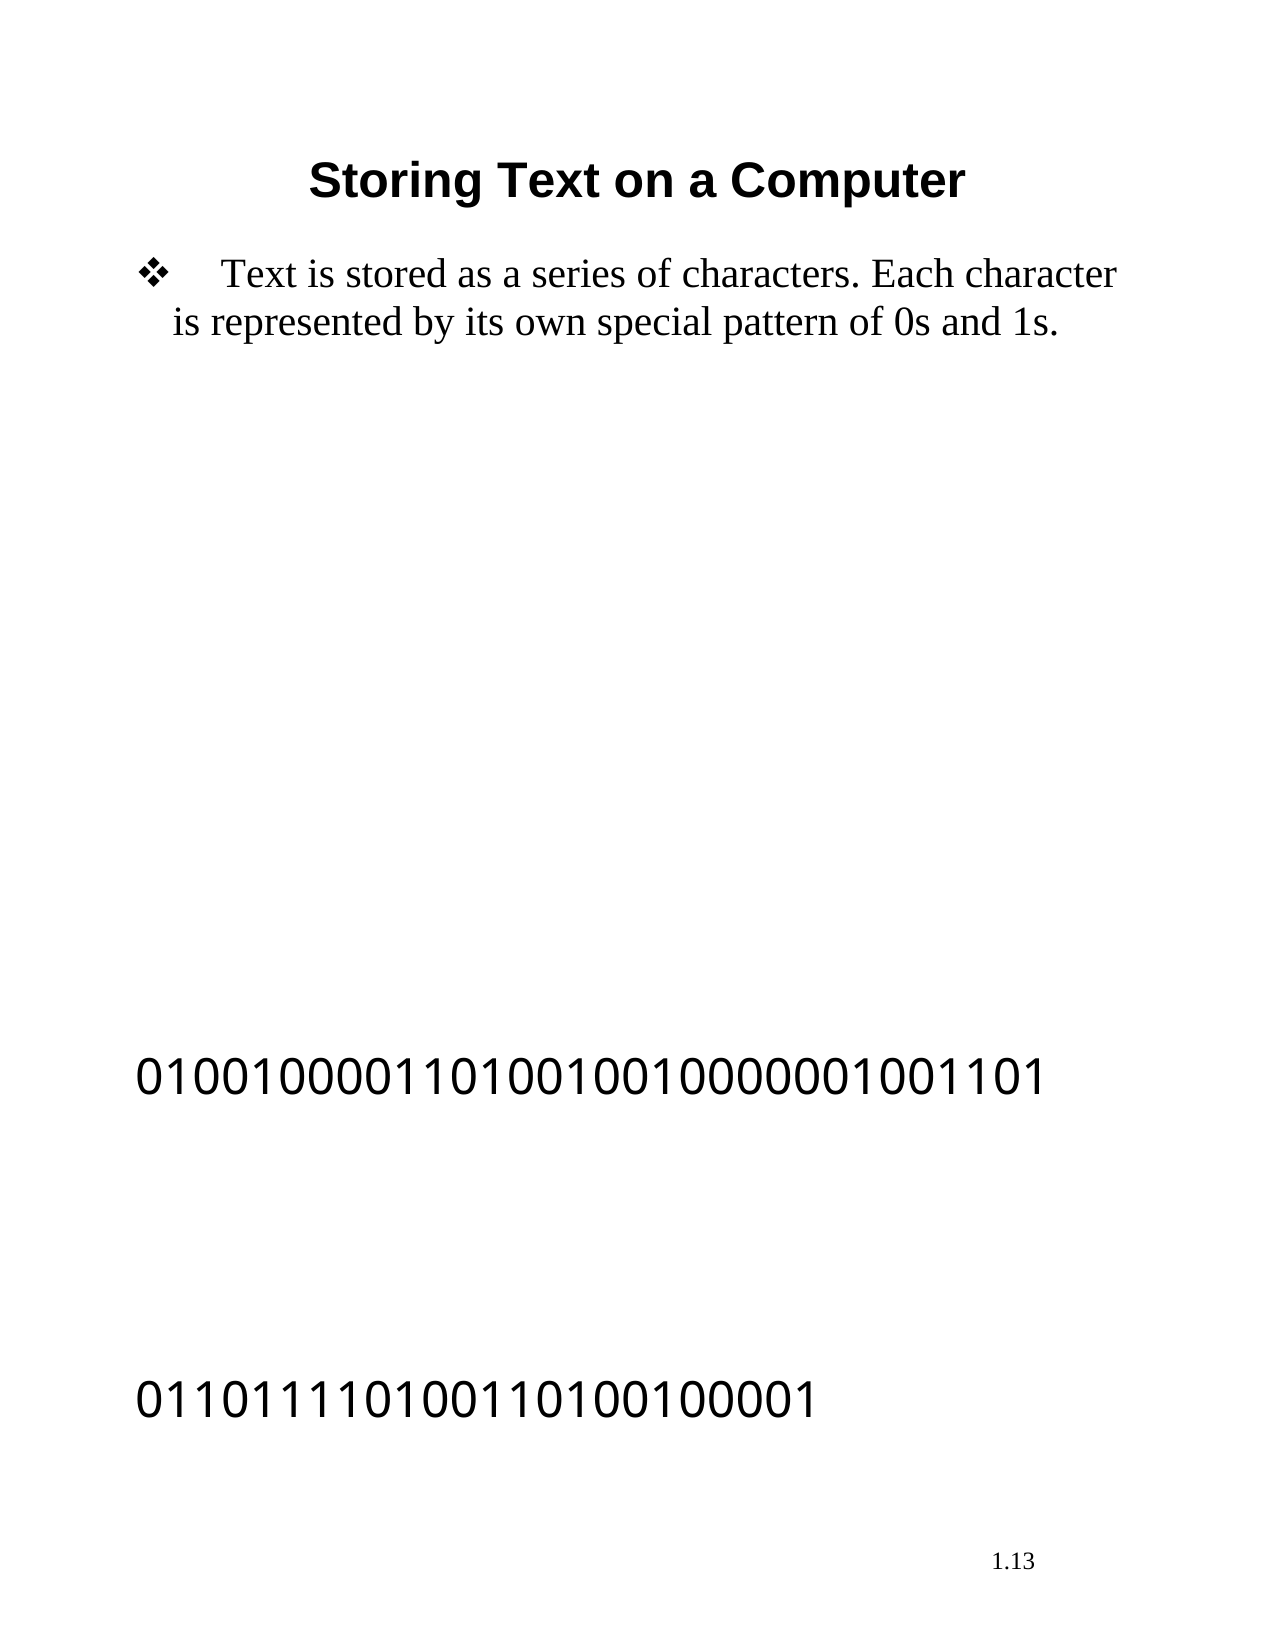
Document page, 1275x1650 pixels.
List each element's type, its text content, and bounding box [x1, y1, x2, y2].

subtitle Storing Text on a Computer [135, 150, 1140, 207]
text 01001000011010010010000001001101 [135, 1041, 1140, 1109]
text 011011110100110100100001 [135, 1363, 1140, 1432]
list Text is stored as a series of characters. Each character is represented by its own special pattern of 0s and 1s. [135, 249, 1140, 345]
